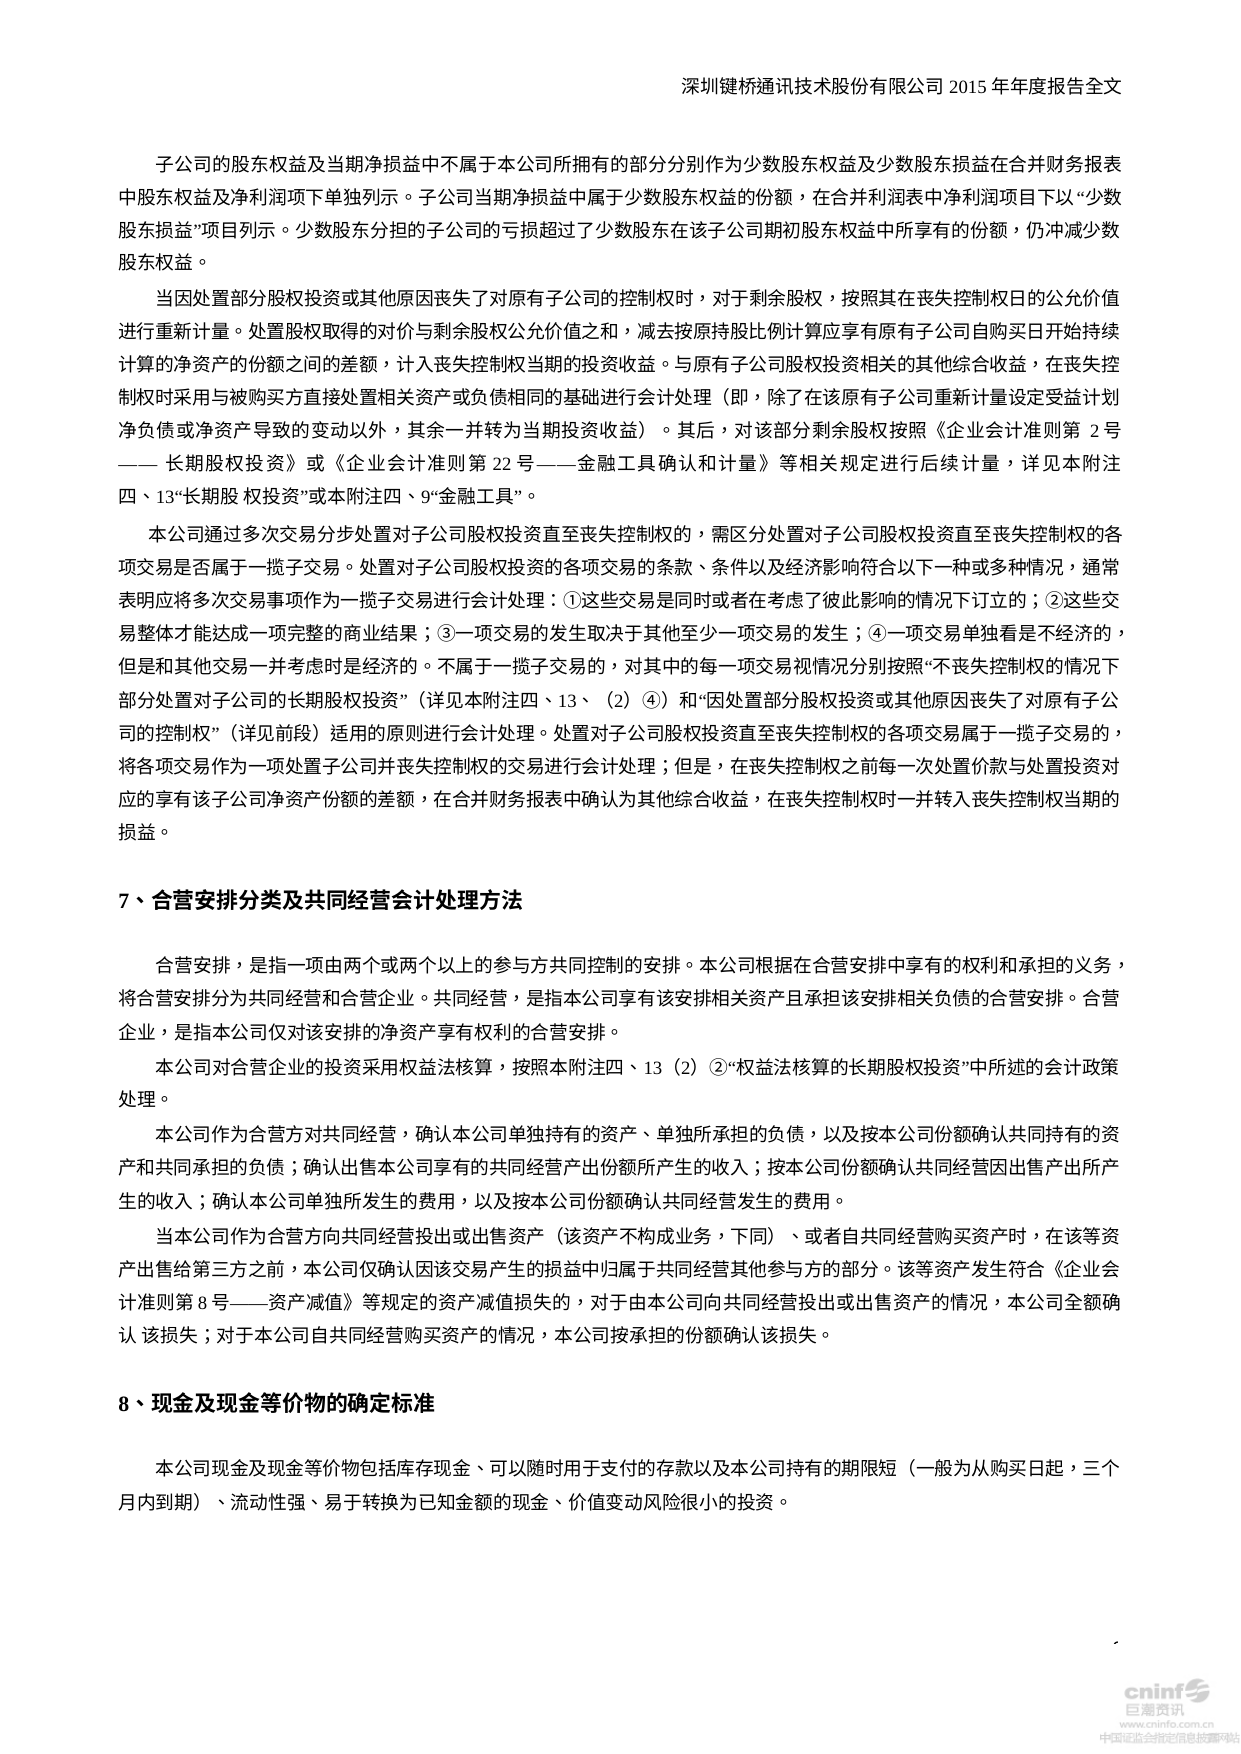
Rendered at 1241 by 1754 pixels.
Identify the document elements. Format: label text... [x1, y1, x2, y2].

subtitle 8、现金及现金等价物的确定标准 [118, 1388, 1124, 1418]
picture [1099, 1673, 1241, 1754]
text 本公司现金及现金等价物包括库存现金、可以随时用于支付的存款以及本公司持有的期限短（一般为从购买日起，三个 月内到期）、流动性强、易于转换为已知金额的现金、价值变动风险很小的投资。 [118, 1455, 1122, 1515]
text 当本公司作为合营方向共同经营投出或出售资产（该资产不构成业务，下同）、或者自共同经营购买资产时，在该等资 产出售给第三方之前，本公司仅确认因该交易产生的损益中归属于共同经营其他参与方的部分。该等资产发生符合《企业会 计准则第8号——资产减值》等规定的资产减值损失的，对于由本公司向共同经营投出或出售资产的情况，本公司全额确认 该损失；对于本公司自共同经营购买资产的情况，本公司按承担的份额确认该损失。 [118, 1223, 1122, 1348]
subtitle 7、合营安排分类及共同经营会计处理方法 [118, 885, 1124, 915]
text 当因处置部分股权投资或其他原因丧失了对原有子公司的控制权时，对于剩余股权，按照其在丧失控制权日的公允价值 进行重新计量。处置股权取得的对价与剩余股权公允价值之和，减去按原持股比例计算应享有原有子公司自购买日开始持续 计算的净资产的份额之间的差额，计入丧失控制权当期的投资收益。与原有子公司股权投资相关的其他综合收益，在丧失控 制权时采用与被购买方直接处置相关资产或负债相同的基础进行会计处理（即，除了在该原有子公司重新计量设定受益计划 净负债或净资产导致的变动以外，其余一并转为当期投资收益）。其后，对该部分剩余股权按照《企业会计准则第2号—— 长期股权投资》或《企业会计准则第22号——金融工具确认和计量》等相关规定进行后续计量，详见本附注四、13“长期股 权投资”或本附注四、9“金融工具”。 [118, 285, 1122, 509]
text 本公司对合营企业的投资采用权益法核算，按照本附注四、13（2）②“权益法核算的长期股权投资”中所述的会计政策 处理。 [118, 1054, 1119, 1112]
text 本公司通过多次交易分步处置对子公司股权投资直至丧失控制权的，需区分处置对子公司股权投资直至丧失控制权的各 项交易是否属于一揽子交易。处置对子公司股权投资的各项交易的条款、条件以及经济影响符合以下一种或多种情况，通常 表明应将多次交易事项作为一揽子交易进行会计处理：①这些交易是同时或者在考虑了彼此影响的情况下订立的；②这些交 易整体才能达成一项完整的商业结果；③一项交易的发生取决于其他至少一项交易的发生；④一项交易单独看是不经济的， 但是和其他交易一并考虑时是经济的。不属于一揽子交易的，对其中的每一项交易视情况分别按照“不丧失控制权的情况下 部分处置对子公司的长期股权投资”（详见本附注四、13、（2）④）和“因处置部分股权投资或其他原因丧失了对原有子公 司的控制权”（详见前段）适用的原则进行会计处理。处置对子公司股权投资直至丧失控制权的各项交易属于一揽子交易的， 将各项交易作为一项处置子公司并丧失控制权的交易进行会计处理；但是，在丧失控制权之前每一次处置价款与处置投资对 应的享有该子公司净资产份额的差额，在合并财务报表中确认为其他综合收益，在丧失控制权时一并转入丧失控制权当期的 损益。 [118, 521, 1133, 845]
text 合营安排，是指一项由两个或两个以上的参与方共同控制的安排。本公司根据在合营安排中享有的权利和承担的义务， 将合营安排分为共同经营和合营企业。共同经营，是指本公司享有该安排相关资产且承担该安排相关负债的合营安排。合营 企业，是指本公司仅对该安排的净资产享有权利的合营安排。 [118, 952, 1133, 1044]
text 本公司作为合营方对共同经营，确认本公司单独持有的资产、单独所承担的负债，以及按本公司份额确认共同持有的资 产和共同承担的负债；确认出售本公司享有的共同经营产出份额所产生的收入；按本公司份额确认共同经营因出售产出所产 生的收入；确认本公司单独所发生的费用，以及按本公司份额确认共同经营发生的费用。 [118, 1121, 1122, 1213]
text 子公司的股东权益及当期净损益中不属于本公司所拥有的部分分别作为少数股东权益及少数股东损益在合并财务报表 中股东权益及净利润项下单独列示。子公司当期净损益中属于少数股东权益的份额，在合并利润表中净利润项目下以“少数 股东损益”项目列示。少数股东分担的子公司的亏损超过了少数股东在该子公司期初股东权益中所享有的份额，仍冲减少数 股东权益。 [118, 152, 1122, 275]
